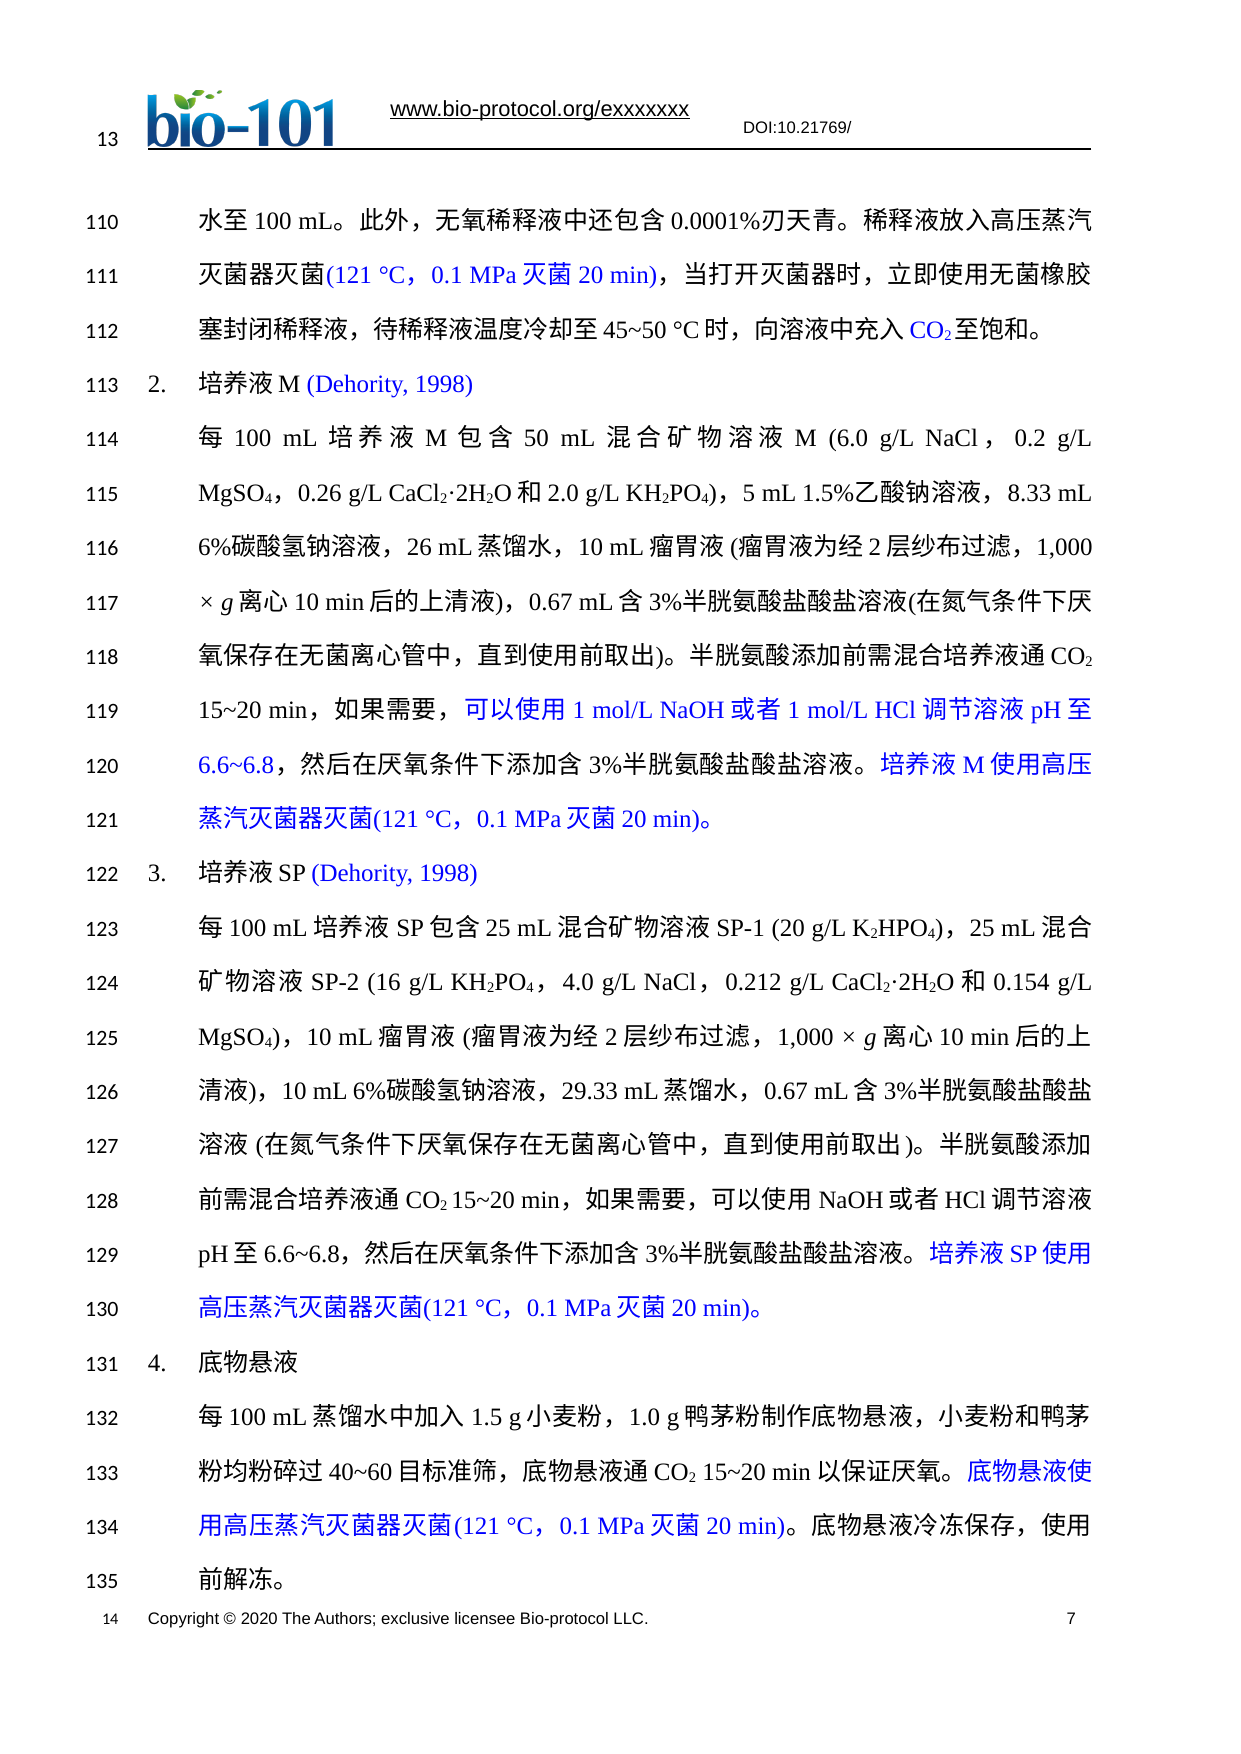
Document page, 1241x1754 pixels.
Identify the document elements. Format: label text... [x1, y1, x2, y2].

text 每100 mL蒸馏水中加入1.5 g小麦粉，1.0 g鸭茅粉制作底物悬液，小麦粉和鸭茅粉均粉碎过40~60目标准筛，底物悬液通CO2 15~20 min以保证厌氧。底物悬液使用高压蒸汽灭菌器灭菌(121 °C，0.1 MPa灭菌20 min)。底物悬液冷冻保存，使用前解冻。 [198, 1397, 1092, 1596]
text 每100 mL培养液M包含50 mL混合矿物溶液M (6.0 g/L NaCl，0.2 g/L MgSO4，0.26 g/L CaCl2·2H2O和2.0 g/L KH2PO4)，5 mL 1.5%乙酸钠溶液，8.33 mL 6%碳酸氢钠溶液，26 mL蒸馏水，10 mL瘤胃液 (瘤胃液为经2层纱布过滤，1,000 × g离心10 min后的上清液)，0.67 mL含3%半胱氨酸盐酸盐溶液(在氮气条件下厌氧保存在无菌离心管中，直到使用前取出)。半胱氨酸添加前需混合培养液通CO2 15~20 min，如果需要，可以使用1 mol/L NaOH或者1 mol/L HCl调节溶液pH至6.6~6.8，然后在厌氧条件下添加含3%半胱氨酸盐酸盐溶液。培养液M使用高压蒸汽灭菌器灭菌(121 °C，0.1 MPa灭菌20 min)。 [198, 418, 1092, 835]
list 底物悬液 [148, 1342, 1092, 1378]
list 培养液SP (Dehority, 1998) [148, 853, 1092, 889]
text 每100 mL培养液 SP包含25 mL混合矿物溶液SP-1 (20 g/L K2HPO4)，25 mL混合矿物溶液SP-2 (16 g/L KH2PO4，4.0 g/L NaCl，0.212 g/L CaCl2·2H2O和0.154 g/L MgSO4)，10 mL瘤胃液 (瘤胃液为经2层纱布过滤，1,000 × g离心10 min后的上清液)，10 mL 6%碳酸氢钠溶液，29.33 mL蒸馏水，0.67 mL含3%半胱氨酸盐酸盐溶液 (在氮气条件下厌氧保存在无菌离心管中，直到使用前取出)。半胱氨酸添加前需混合培养液通CO2 15~20 min，如果需要，可以使用NaOH或者HCl调节溶液pH至6.6~6.8，然后在厌氧条件下添加含3%半胱氨酸盐酸盐溶液。培养液SP使用高压蒸汽灭菌器灭菌(121 °C，0.1 MPa灭菌20 min)。 [198, 907, 1092, 1324]
list 培养液M (Dehority, 1998) [148, 363, 1092, 400]
picture [147, 90, 333, 147]
